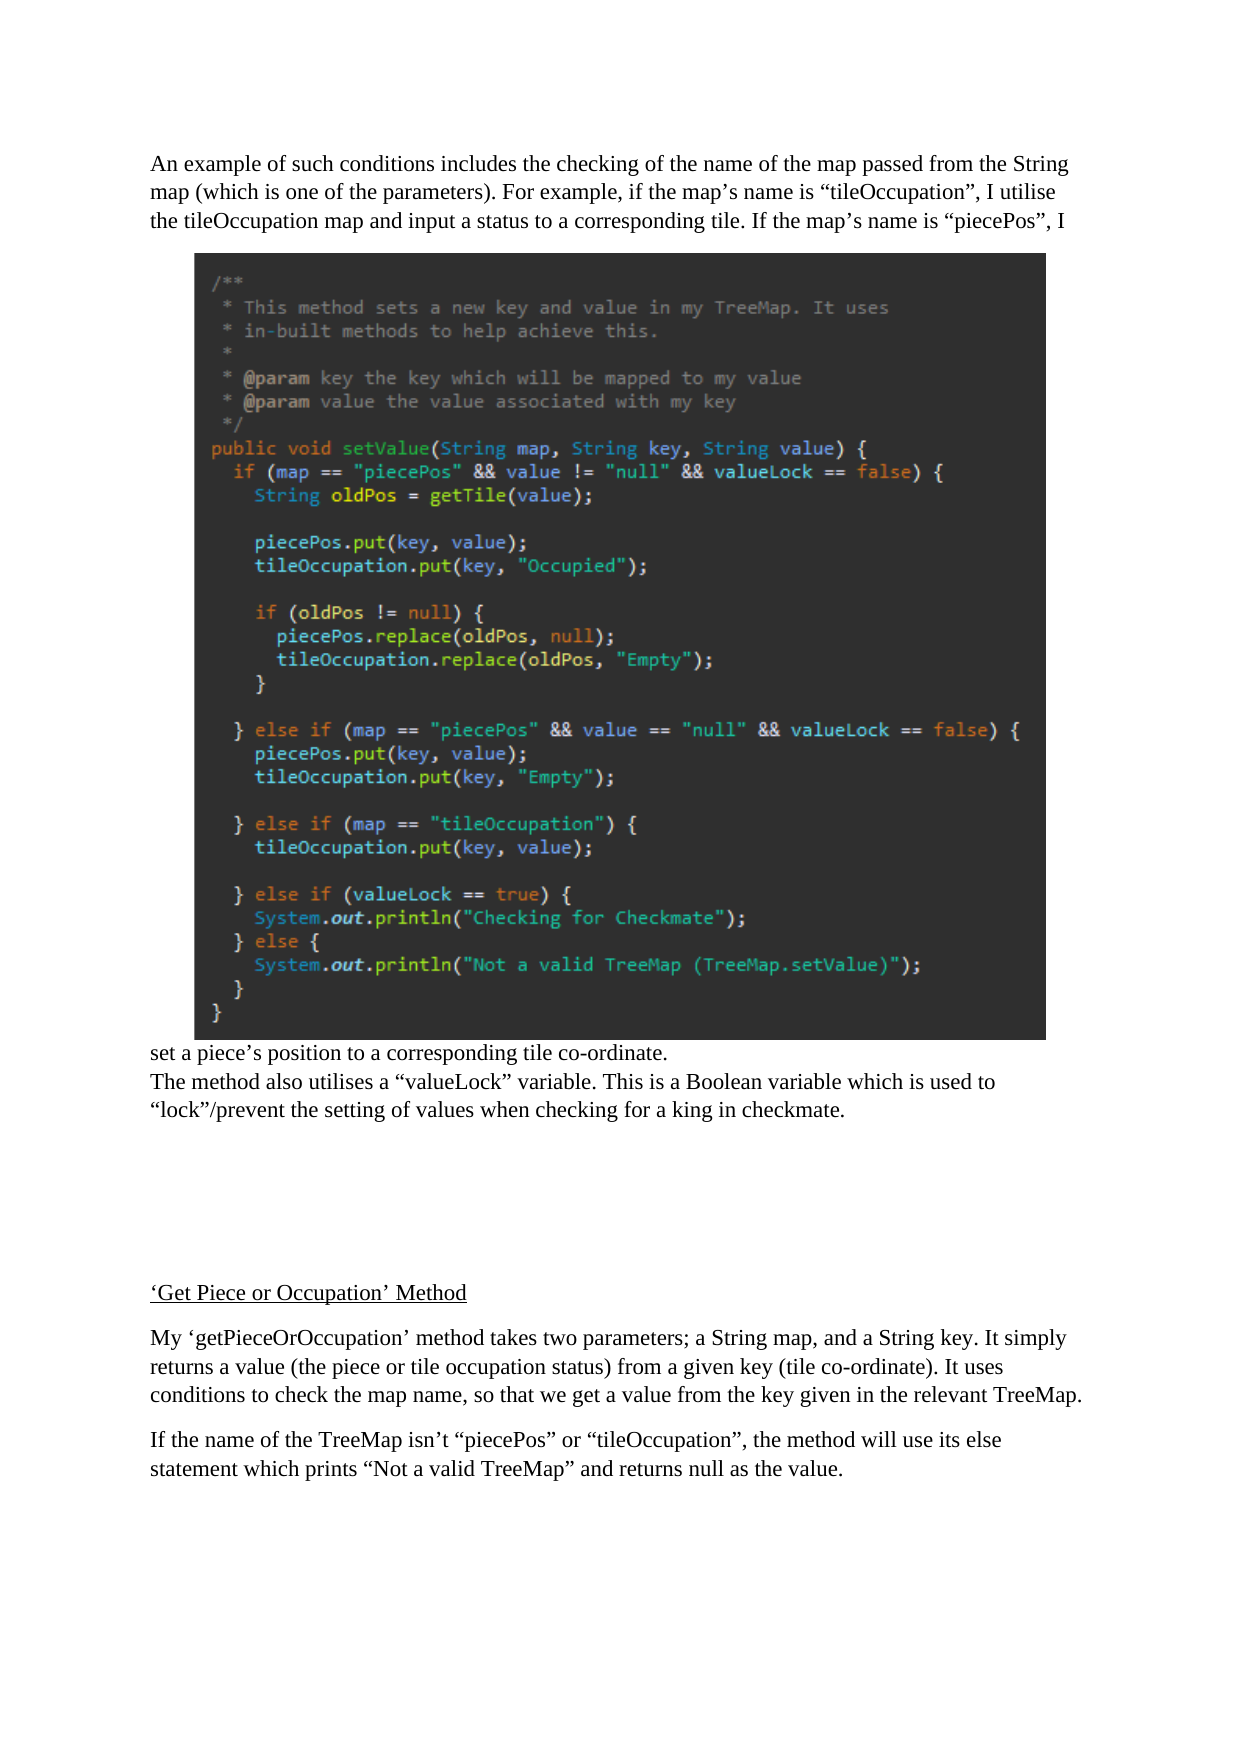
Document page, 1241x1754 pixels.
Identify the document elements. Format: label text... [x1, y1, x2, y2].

text If the name of the TreeMap isn’t “piecePos” or “tileOccupation”, the method will use its else statement which prints “Not a valid TreeMap” and returns null as the value. [150, 1426, 1090, 1481]
text My ‘getPieceOrOccupation’ method takes two parameters; a String map, and a String key. It simply returns a value (the piece or tile occupation status) from a given key (tile co-ordinate). It uses conditions to check the map name, so that we get a value from the key given in the relevant TreeMap. [150, 1324, 1090, 1408]
picture [194, 253, 1046, 1040]
text ‘Get Piece or Occupation’ Method [150, 1189, 1090, 1306]
